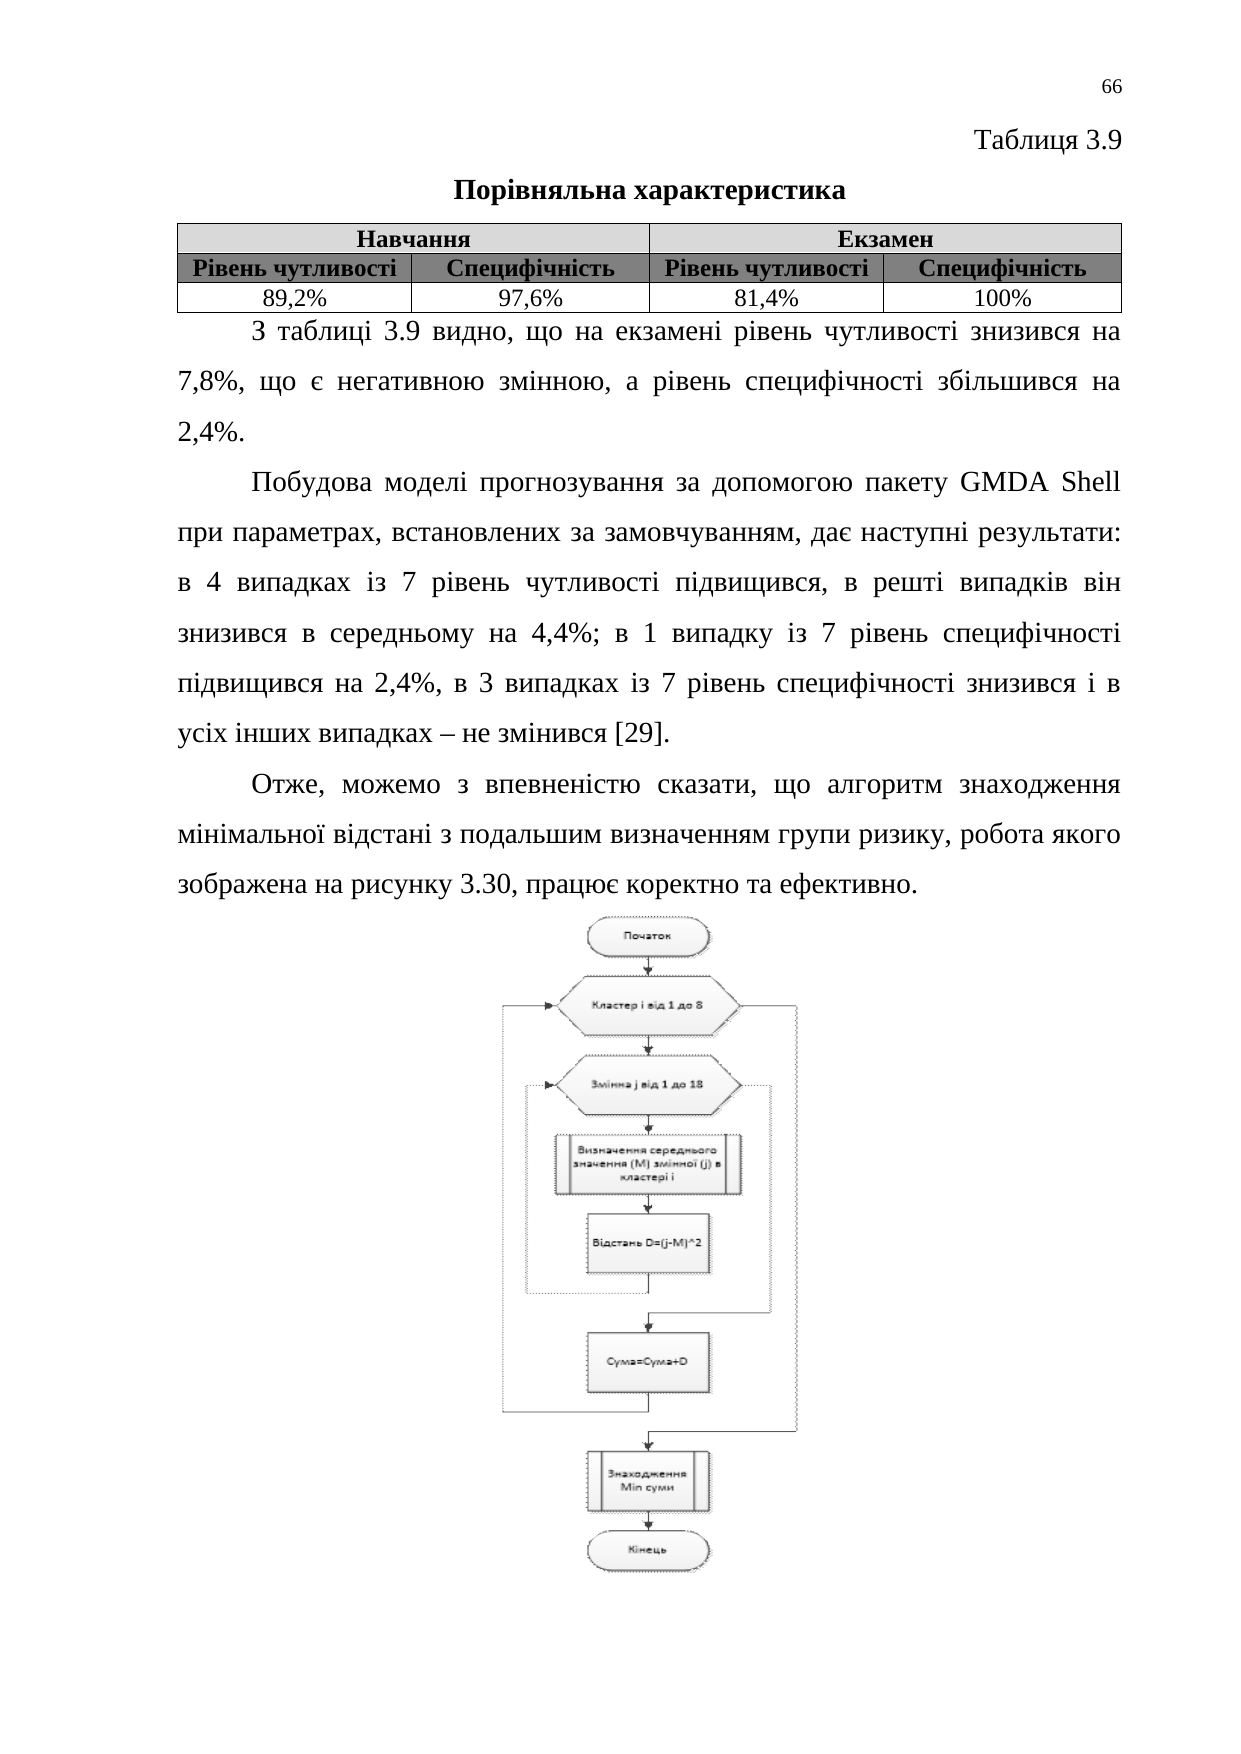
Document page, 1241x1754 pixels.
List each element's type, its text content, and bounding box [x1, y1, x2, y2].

table_cell Рівень чутливості [178, 254, 411, 282]
picture [502, 916, 798, 1573]
table_cell 89,2% [178, 283, 411, 312]
table_cell Рівень чутливості [650, 254, 883, 282]
table_header Навчання [178, 224, 649, 252]
table_cell Специфічність [412, 254, 649, 282]
table_header Екзамен [650, 224, 1121, 252]
text З таблиці 3.9 видно, що на екзамені рівень чутливості знизився на 7,8%, що є негативною змінною, а рівень специфічності збільшився на 2,4%. [177, 313, 1122, 447]
text Порівняльна характеристика [177, 172, 1122, 206]
table_cell Специфічність [884, 254, 1121, 282]
table_cell 100% [884, 283, 1121, 312]
table_cell 97,6% [412, 283, 649, 312]
text Отже, можемо з впевненістю сказати, що алгоритм знаходження мінімальної відстані з подальшим визначенням групи ризику, робота якого зображена на рисунку 3.30, працює коректно та ефективно. [177, 766, 1122, 900]
table_cell 81,4% [650, 283, 883, 312]
text Таблиця 3.9 [177, 122, 1122, 156]
text Побудова моделі прогнозування за допомогою пакету GMDA Shell при параметрах, встановлених за замовчуванням, дає наступні результати: в 4 випадках із 7 рівень чутливості підвищився, в решті випадків він знизився в середньому на 4,4%; в 1 випадку із 7 рівень специфічності підвищився на 2,4%, в 3 випадках із 7 рівень специфічності знизився і в усіх інших випадках – не змінився [29]. [177, 464, 1122, 749]
